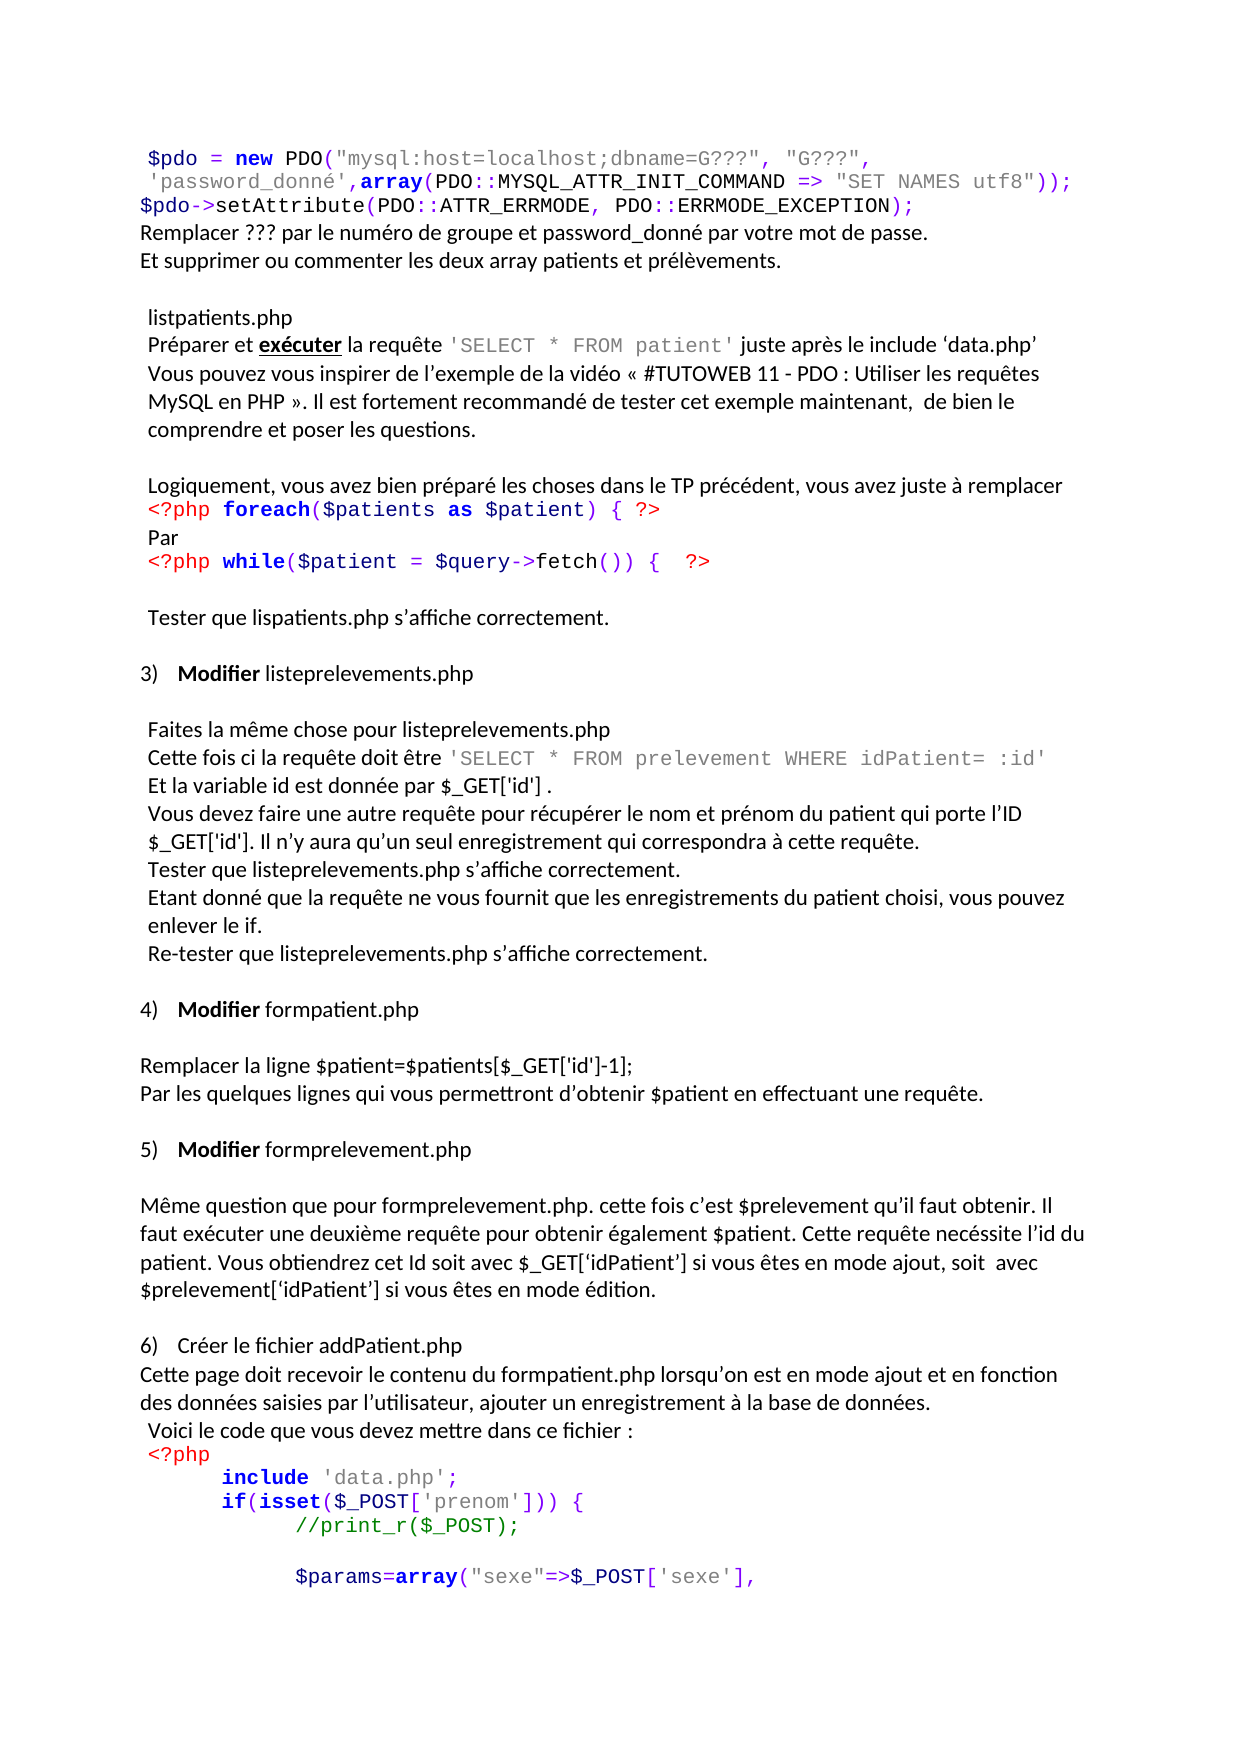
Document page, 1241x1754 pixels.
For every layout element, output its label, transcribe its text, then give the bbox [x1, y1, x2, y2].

text //print_r($_POST); [148, 1515, 1093, 1538]
text Par les quelques lignes qui vous permettront d’obtenir $patient en effectuant une requête. [140, 1079, 1093, 1107]
text Et supprimer ou commenter les deux array patients et prélèvements. [140, 247, 1093, 274]
text if(isset($_POST['prenom'])) { [148, 1491, 1093, 1515]
list Modifier formpatient.php [140, 995, 1093, 1023]
text $params=array("sexe"=>$_POST['sexe'], [148, 1566, 1093, 1590]
text Cette fois ci la requête doit être 'SELECT * FROM prelevement WHERE idPatient= :id' [148, 743, 1093, 771]
text Voici le code que vous devez mettre dans ce fichier : [148, 1416, 1093, 1444]
text Faites la même chose pour listeprelevements.php [148, 715, 1093, 743]
text include 'data.php'; [148, 1467, 1093, 1491]
text <?php while($patient = $query->fetch()) { ?> [148, 551, 1093, 574]
list Modifier listeprelevements.php [140, 659, 1093, 687]
text $pdo->setAttribute(PDO::ATTR_ERRMODE, PDO::ERRMODE_EXCEPTION); [140, 195, 1093, 218]
text <?php foreach($patients as $patient) { ?> [148, 499, 1093, 523]
text Préparer et exécuter la requête 'SELECT * FROM patient' juste après le include ‘data.php’ [148, 331, 1093, 359]
text Re-tester que listeprelevements.php s’affiche correctement. [148, 939, 1093, 967]
text <?php [148, 1444, 1093, 1467]
text Vous devez faire une autre requête pour récupérer le nom et prénom du patient qui porte l’ID $_GET['id']. Il n’y aura qu’un seul enregistrement qui correspondra à cette requête. [148, 799, 1093, 855]
text Cette page doit recevoir le contenu du formpatient.php lorsqu’on est en mode ajout et en fonction des données saisies par l’utilisateur, ajouter un enregistrement à la base de données. [140, 1360, 1093, 1416]
list Modifier formprelevement.php [140, 1136, 1093, 1163]
text Vous pouvez vous inspirer de l’exemple de la vidéo « #TUTOWEB 11 - PDO : Utiliser les requêtes MySQL en PHP ». Il est fortement recommandé de tester cet exemple maintenant, de bien le comprendre et poser les questions. [148, 359, 1093, 443]
text Remplacer ??? par le numéro de groupe et password_donné par votre mot de passe. [140, 218, 1093, 247]
text Tester que listeprelevements.php s’affiche correctement. [148, 855, 1093, 883]
list Créer le fichier addPatient.php [140, 1332, 1093, 1360]
text Tester que lispatients.php s’affiche correctement. [148, 603, 1093, 631]
text listpatients.php [148, 303, 1093, 331]
text Même question que pour formprelevement.php. cette fois c’est $prelevement qu’il faut obtenir. Il faut exécuter une deuxième requête pour obtenir également $patient. Cette requête necéssite l’id du patient. Vous obtiendrez cet Id soit avec $_GET[‘idPatient’] si vous êtes en mode ajout, soit avec $prelevement[‘idPatient’] si vous êtes en mode édition. [140, 1192, 1093, 1304]
text Par [148, 523, 1093, 551]
text Remplacer la ligne $patient=$patients[$_GET['id']-1]; [140, 1051, 1093, 1079]
text Et la variable id est donnée par $_GET['id'] . [148, 771, 1093, 799]
text $pdo = new PDO("mysql:host=localhost;dbname=G???", "G???", 'password_donné',array(PDO::MYSQL_ATTR_INIT_COMMAND => "SET NAMES utf8")); [148, 148, 1093, 195]
text Logiquement, vous avez bien préparé les choses dans le TP précédent, vous avez juste à remplacer [148, 471, 1093, 499]
text Etant donné que la requête ne vous fournit que les enregistrements du patient choisi, vous pouvez enlever le if. [148, 883, 1093, 939]
